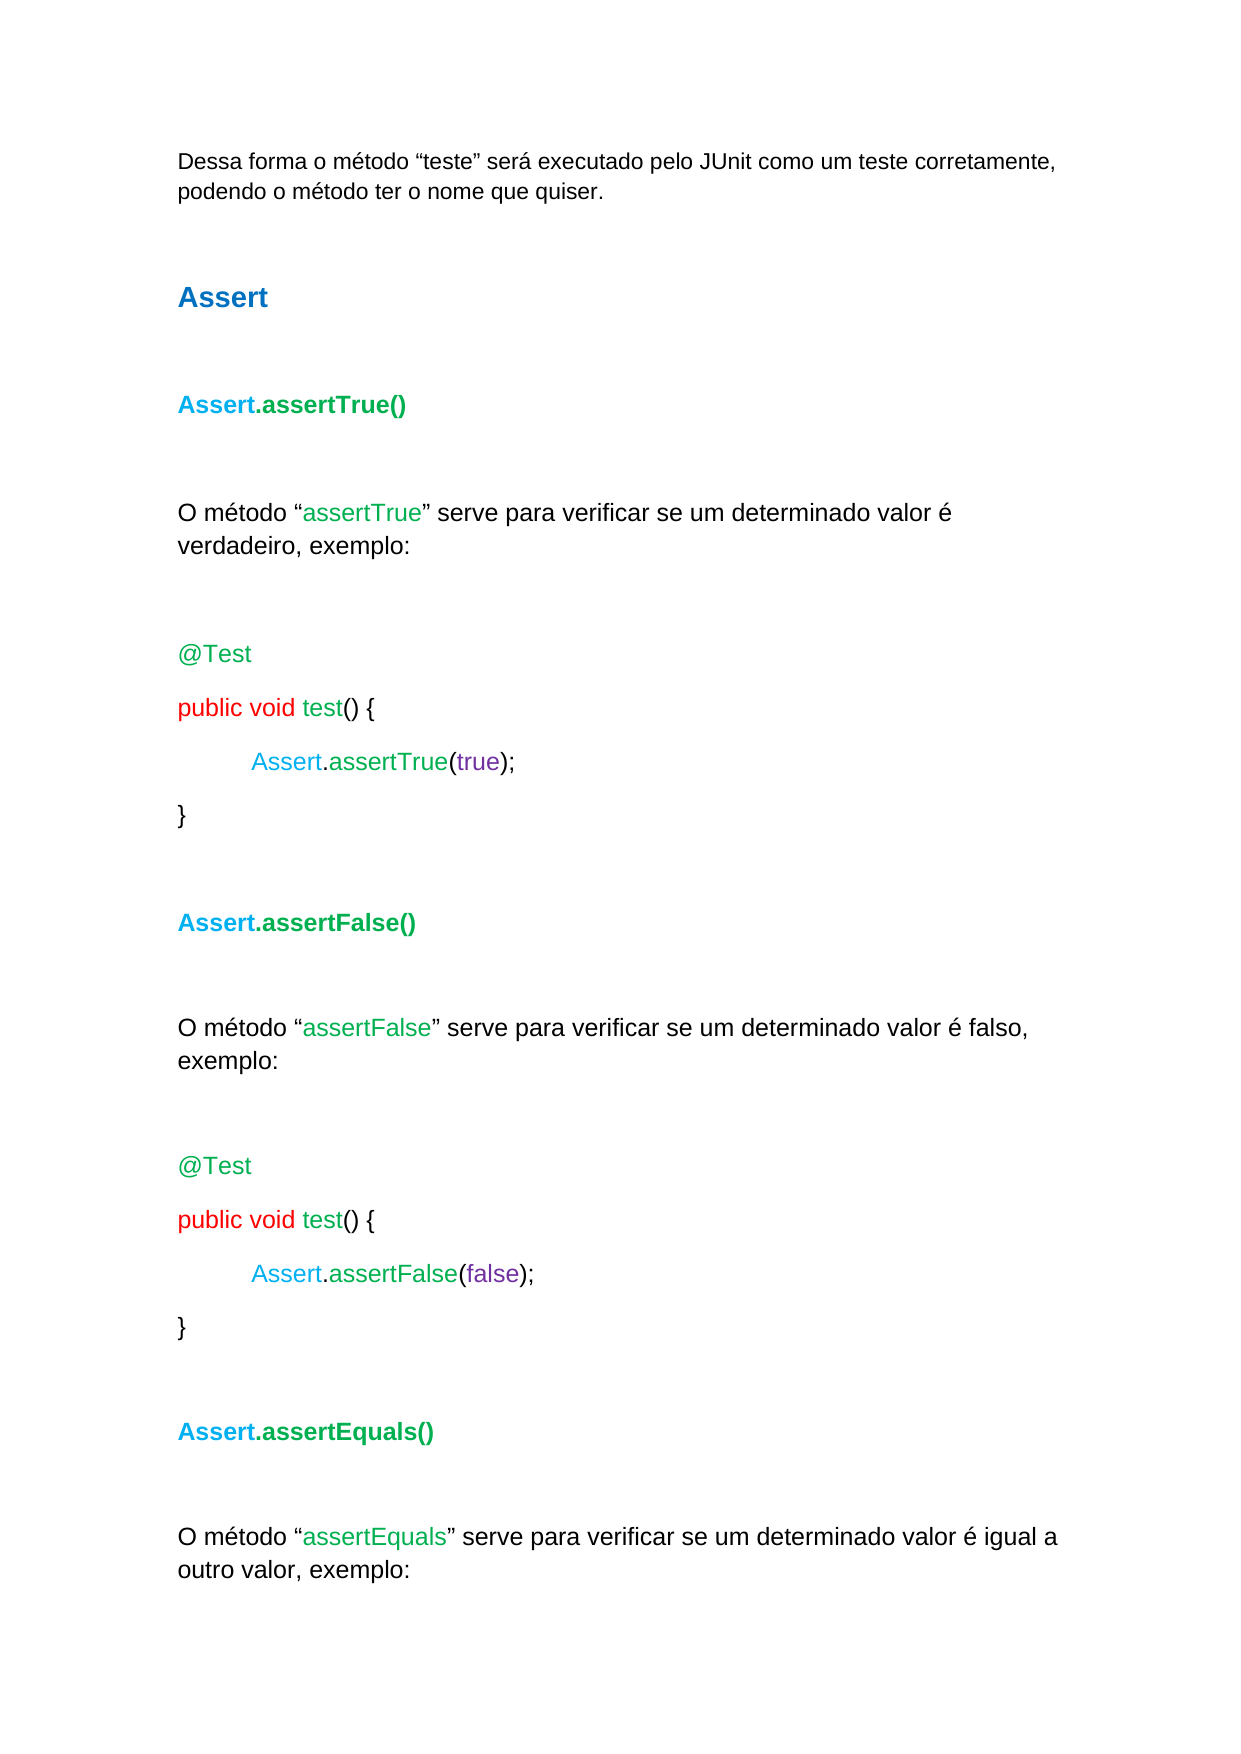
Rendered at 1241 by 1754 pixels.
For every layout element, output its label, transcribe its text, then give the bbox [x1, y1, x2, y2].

text Assert.assertFalse(false); [177, 1258, 1063, 1287]
text Assert.assertTrue(true); [177, 746, 1063, 775]
text O método “assertEquals” serve para verificar se um determinado valor é igual a outro valor, exemplo: [177, 1522, 1063, 1584]
text @Test [177, 639, 1063, 667]
text } [177, 800, 1063, 829]
text @Test [177, 1151, 1063, 1179]
text Assert.assertTrue() [177, 390, 1063, 419]
text Assert [177, 280, 1063, 313]
text O método “assertFalse” serve para verificar se um determinado valor é falso, exemplo: [177, 1013, 1063, 1075]
text public void test() { [177, 1205, 1063, 1233]
text Dessa forma o método “teste” será executado pelo JUnit como um teste corretamente, podendo o método ter o nome que quiser. [177, 148, 1063, 204]
text Assert.assertEquals() [177, 1417, 1063, 1446]
text Assert.assertFalse() [177, 908, 1063, 937]
text O método “assertTrue” serve para verificar se um determinado valor é verdadeiro, exemplo: [177, 498, 1063, 560]
text } [177, 1312, 1063, 1341]
text public void test() { [177, 693, 1063, 721]
